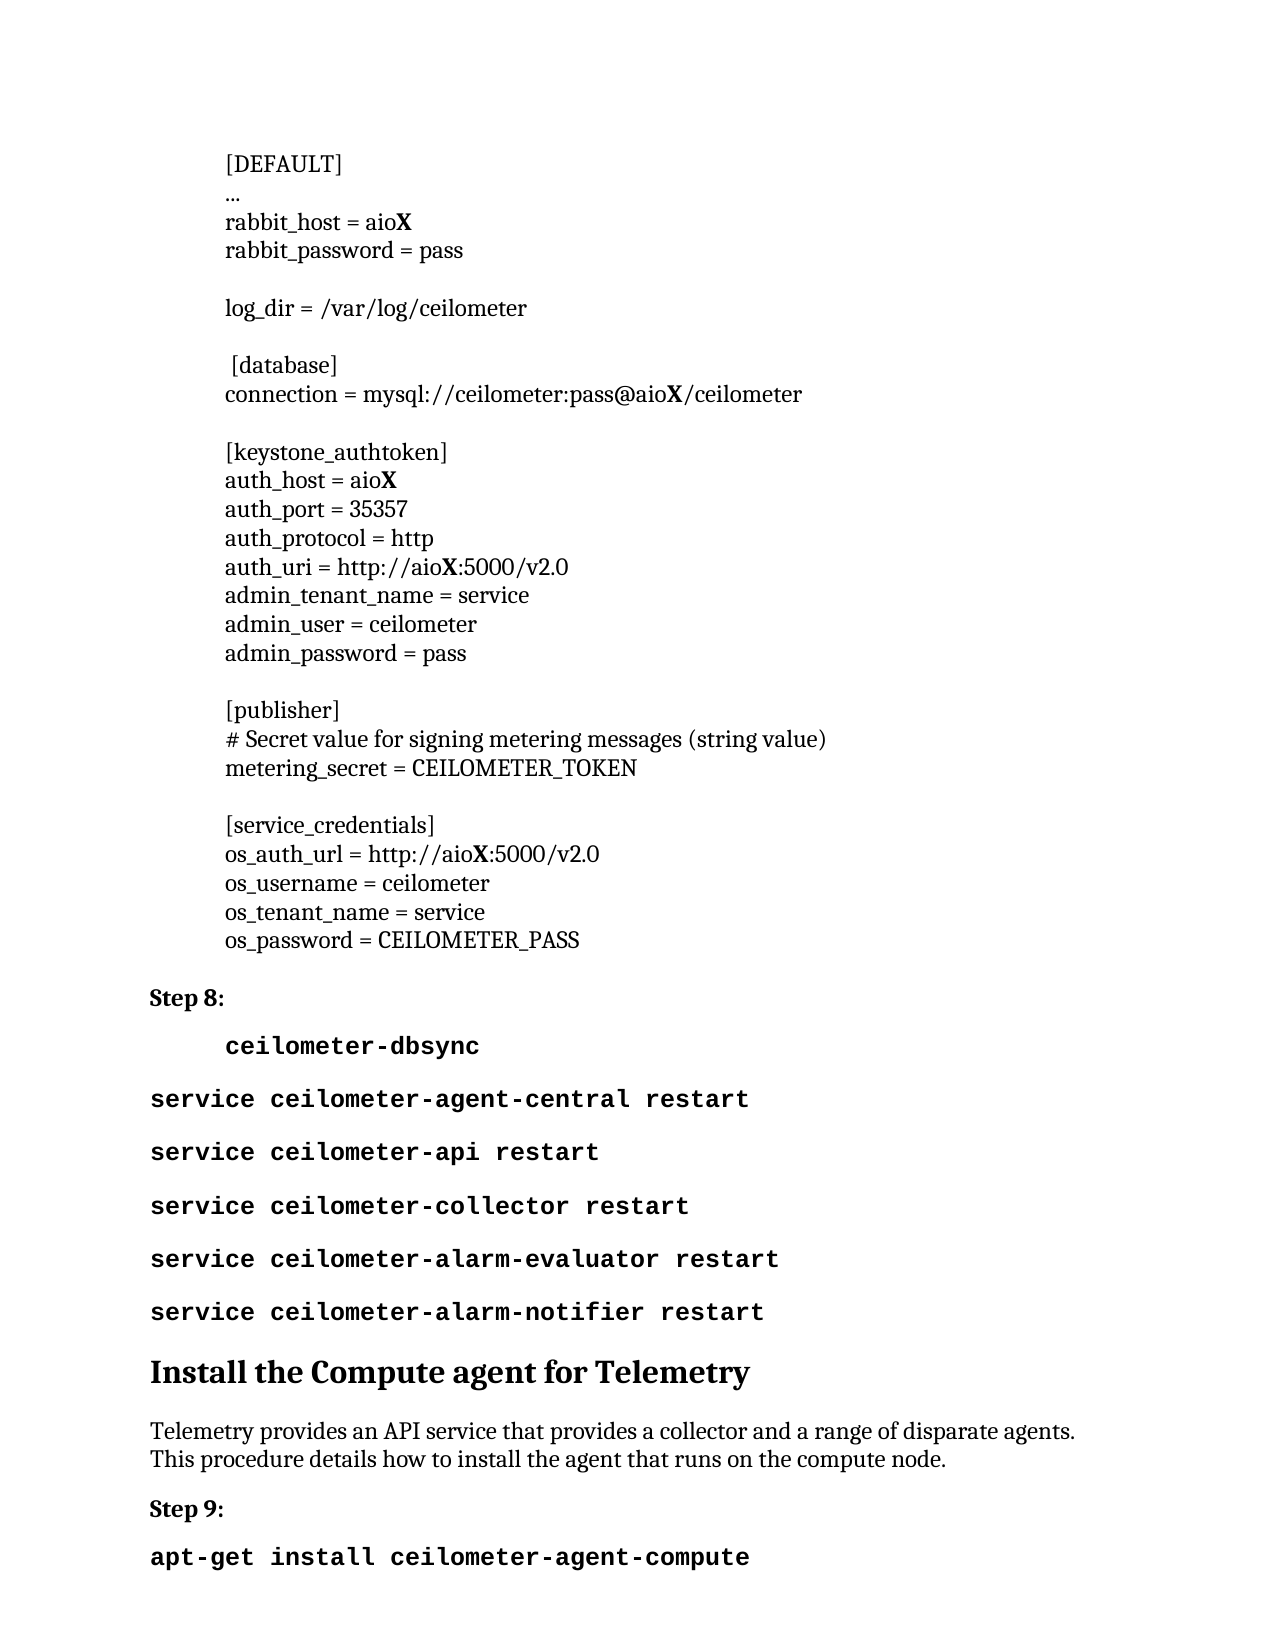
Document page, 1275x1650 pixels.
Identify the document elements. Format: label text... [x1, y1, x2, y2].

text os_username = ceilometer [225, 869, 1125, 897]
text auth_protocol = http [225, 524, 1125, 552]
text auth_host = aioX [225, 466, 1125, 495]
text connection = mysql://ceilometer:pass@aioX/ceilometer [225, 380, 1125, 409]
text [keystone_authtoken] [225, 437, 1125, 466]
text os_password = CEILOMETER_PASS [225, 926, 1125, 955]
subtitle Install the Compute agent for Telemetry [150, 1353, 1125, 1392]
text service ceilometer-agent-central restart [150, 1087, 1125, 1115]
text [service_credentials] [225, 811, 1125, 840]
text metering_secret = CEILOMETER_TOKEN [225, 754, 1125, 782]
text ... [225, 179, 1125, 207]
text rabbit_host = aioX [225, 207, 1125, 236]
text # Secret value for signing metering messages (string value) [225, 725, 1125, 754]
text service ceilometer-alarm-evaluator restart [150, 1247, 1125, 1275]
text os_auth_url = http://aioX:5000/v2.0 [225, 840, 1125, 869]
text ceilometer-dbsync [225, 1033, 1125, 1062]
text [database] [225, 351, 1125, 380]
text Step 9: [150, 1495, 1125, 1524]
text os_tenant_name = service [225, 897, 1125, 926]
text Telemetry provides an API service that provides a collector and a range of disparate agents. This procedure details how to install the agent that runs on the compute node. [150, 1417, 1125, 1474]
text service ceilometer-collector restart [150, 1193, 1125, 1222]
text apt-get install ceilometer-agent-compute [150, 1544, 1125, 1573]
text [publisher] [225, 696, 1125, 725]
text service ceilometer-alarm-notifier restart [150, 1300, 1125, 1328]
text log_dir = /var/log/ceilometer [225, 294, 1125, 322]
text service ceilometer-api restart [150, 1140, 1125, 1168]
text auth_port = 35357 [225, 495, 1125, 524]
text admin_tenant_name = service [225, 581, 1125, 610]
text [DEFAULT] [225, 150, 1125, 179]
text admin_user = ceilometer [225, 610, 1125, 639]
text rabbit_password = pass [225, 236, 1125, 265]
text auth_uri = http://aioX:5000/v2.0 [225, 552, 1125, 581]
text Step 8: [150, 984, 1125, 1012]
text admin_password = pass [225, 639, 1125, 667]
